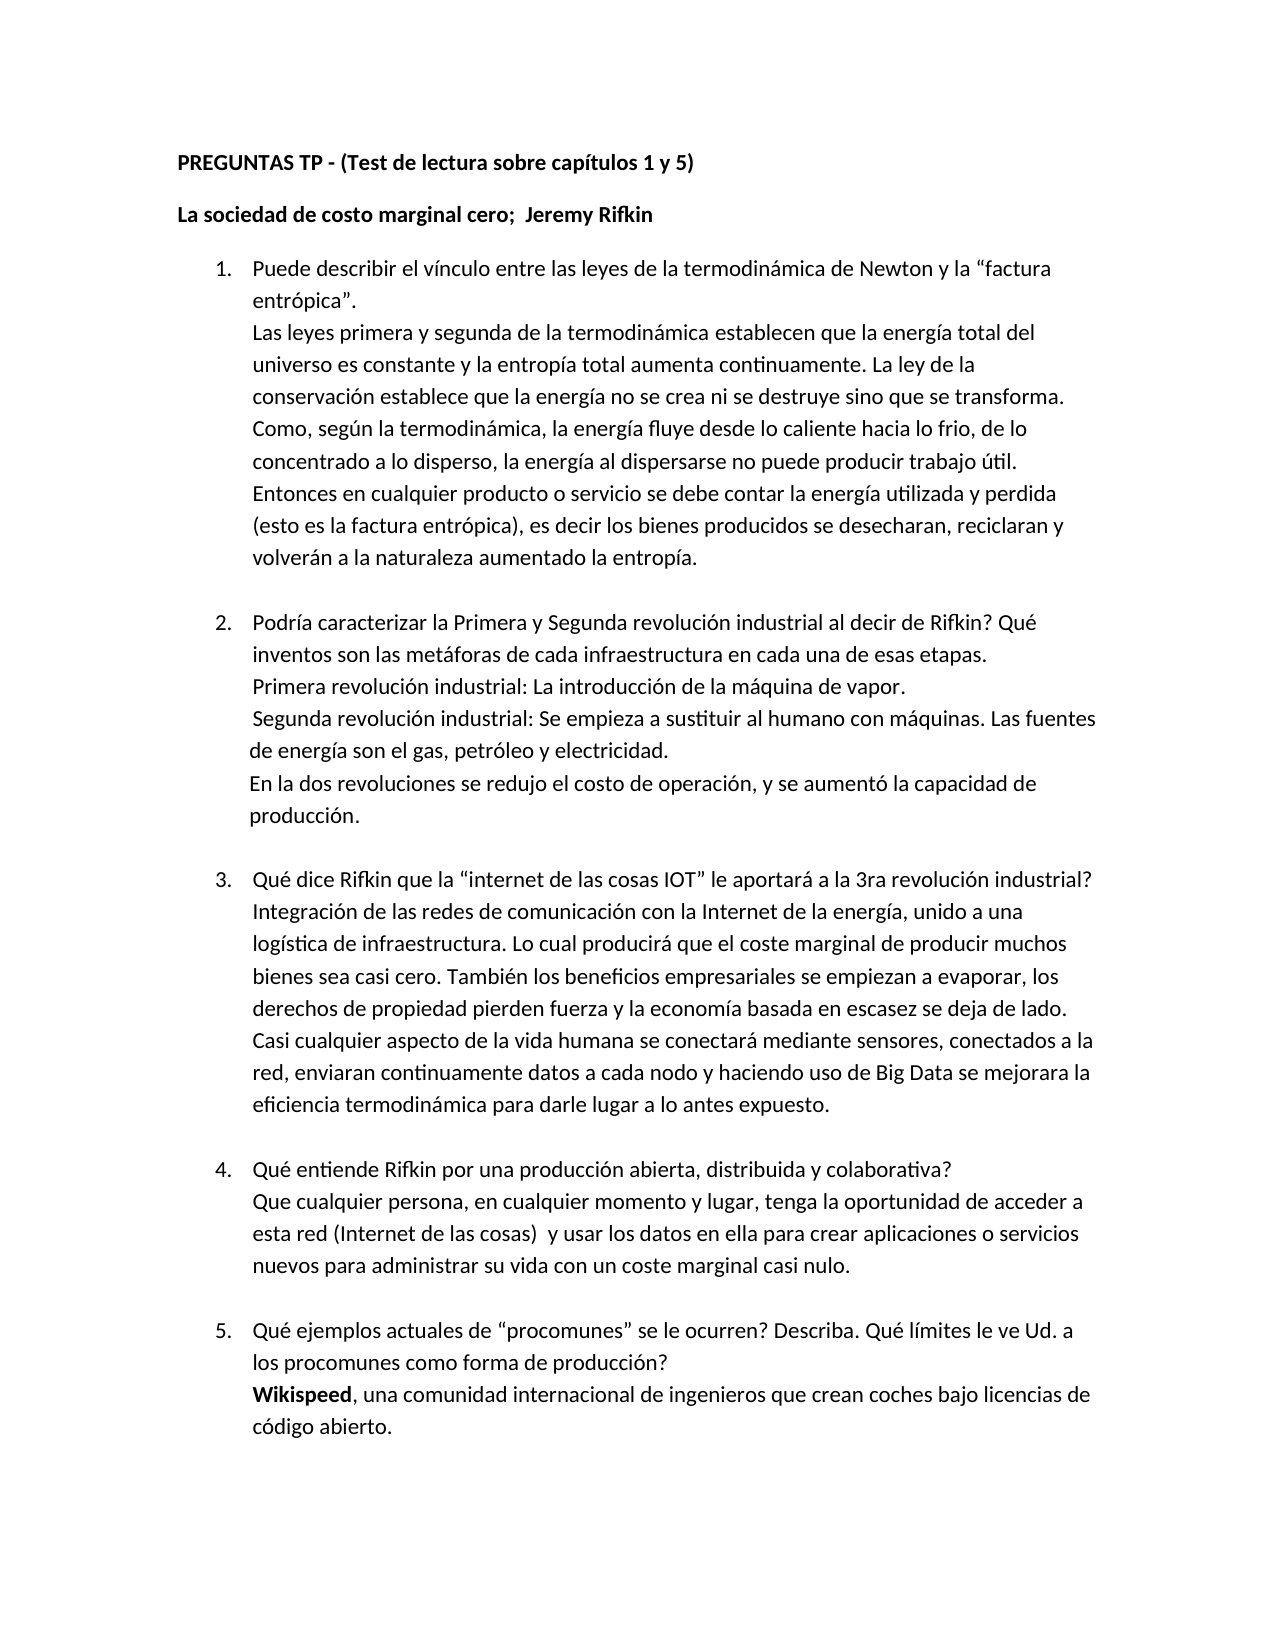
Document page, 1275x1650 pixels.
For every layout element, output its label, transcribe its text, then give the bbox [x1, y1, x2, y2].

list Podría caracterizar la Primera y Segunda revolución industrial al decir de Rifkin? Qué inventos son las metáforas de cada infraestructura en cada una de esas etapas. [215, 608, 1098, 668]
list Puede describir el vínculo entre las leyes de la termodinámica de Newton y la “factura entrópica”. [215, 254, 1098, 314]
list Qué entiende Rifkin por una producción abierta, distribuida y colaborativa? [215, 1155, 1098, 1183]
text Las leyes primera y segunda de la termodinámica establecen que la energía total del universo es constante y la entropía total aumenta continuamente. La ley de la conservación establece que la energía no se crea ni se destruye sino que se transforma. Como, según la termodinámica, la energía fluye desde lo caliente hacia lo frio, de lo concentrado a lo disperso, la energía al dispersarse no puede producir trabajo útil. Entonces en cualquier producto o servicio se debe contar la energía utilizada y perdida (esto es la factura entrópica), es decir los bienes producidos se desecharan, reciclaran y volverán a la naturaleza aumentado la entropía. [252, 318, 1098, 571]
list Qué dice Rifkin que la “internet de las cosas IOT” le aportará a la 3ra revolución industrial? [215, 865, 1098, 893]
text Primera revolución industrial: La introducción de la máquina de vapor. [177, 672, 1098, 700]
text Wikispeed, una comunidad internacional de ingenieros que crean coches bajo licencias de código abierto. [252, 1380, 1098, 1440]
text Que cualquier persona, en cualquier momento y lugar, tenga la oportunidad de acceder a esta red (Internet de las cosas) y usar los datos en ella para crear aplicaciones o servicios nuevos para administrar su vida con un coste marginal casi nulo. [252, 1187, 1098, 1279]
list Qué ejemplos actuales de “procomunes” se le ocurren? Describa. Qué límites le ve Ud. a los procomunes como forma de producción? [215, 1316, 1098, 1376]
text PREGUNTAS TP - (Test de lectura sobre capítulos 1 y 5) [177, 148, 1098, 176]
text Segunda revolución industrial: Se empieza a sustituir al humano con máquinas. Las fuentes de energía son el gas, petróleo y electricidad. [249, 704, 1098, 764]
text La sociedad de costo marginal cero; Jeremy Rifkin [177, 201, 1098, 229]
text Integración de las redes de comunicación con la Internet de la energía, unido a una logística de infraestructura. Lo cual producirá que el coste marginal de producir muchos bienes sea casi cero. También los beneficios empresariales se empiezan a evaporar, los derechos de propiedad pierden fuerza y la economía basada en escasez se deja de lado. Casi cualquier aspecto de la vida humana se conectará mediante sensores, conectados a la red, enviaran continuamente datos a cada nodo y haciendo uso de Big Data se mejorara la eficiencia termodinámica para darle lugar a lo antes expuesto. [252, 897, 1098, 1118]
text En la dos revoluciones se redujo el costo de operación, y se aumentó la capacidad de producción. [249, 769, 1098, 829]
